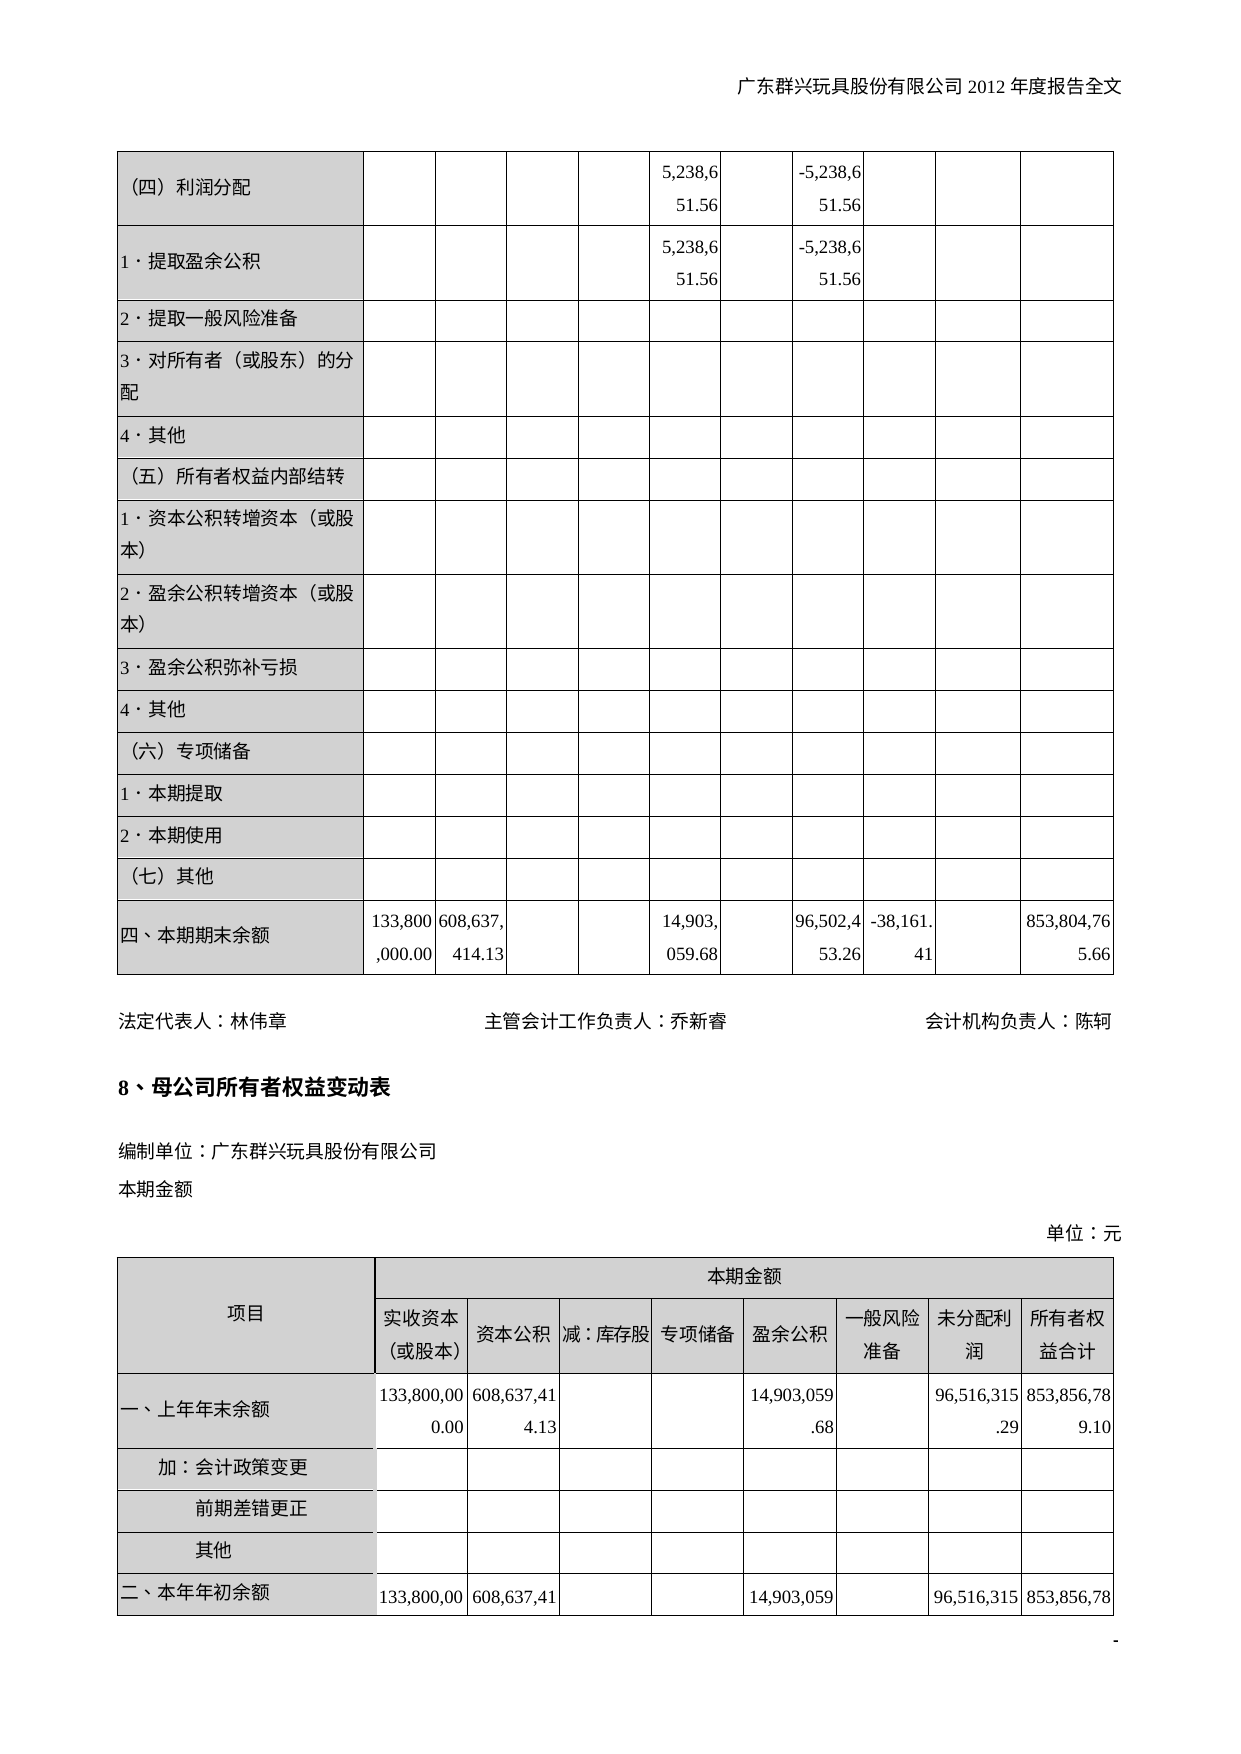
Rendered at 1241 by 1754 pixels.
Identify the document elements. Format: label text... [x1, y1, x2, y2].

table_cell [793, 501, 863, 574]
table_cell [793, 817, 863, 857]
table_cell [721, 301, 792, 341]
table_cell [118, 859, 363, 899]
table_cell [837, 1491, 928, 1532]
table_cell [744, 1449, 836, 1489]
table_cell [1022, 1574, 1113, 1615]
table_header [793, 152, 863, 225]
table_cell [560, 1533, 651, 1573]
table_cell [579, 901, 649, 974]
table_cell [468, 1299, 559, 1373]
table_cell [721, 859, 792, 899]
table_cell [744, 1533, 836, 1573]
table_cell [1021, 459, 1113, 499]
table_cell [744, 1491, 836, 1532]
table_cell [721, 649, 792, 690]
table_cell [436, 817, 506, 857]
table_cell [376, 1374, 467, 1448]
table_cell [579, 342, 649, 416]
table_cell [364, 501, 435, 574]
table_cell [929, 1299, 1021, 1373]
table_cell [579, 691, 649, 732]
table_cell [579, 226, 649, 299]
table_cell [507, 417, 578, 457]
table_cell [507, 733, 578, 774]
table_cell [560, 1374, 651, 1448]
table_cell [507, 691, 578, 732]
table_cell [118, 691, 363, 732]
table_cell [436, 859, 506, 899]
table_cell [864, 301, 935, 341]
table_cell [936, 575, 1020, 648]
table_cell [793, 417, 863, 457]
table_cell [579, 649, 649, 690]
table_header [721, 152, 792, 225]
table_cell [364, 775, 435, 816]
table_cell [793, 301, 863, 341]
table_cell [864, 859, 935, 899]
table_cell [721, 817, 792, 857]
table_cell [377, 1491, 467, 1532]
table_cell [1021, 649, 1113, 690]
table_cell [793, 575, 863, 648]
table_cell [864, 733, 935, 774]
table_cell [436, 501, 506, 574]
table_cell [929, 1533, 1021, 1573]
text 编制单位：广东群兴玩具股份有限公司 本期金额 [118, 1138, 438, 1202]
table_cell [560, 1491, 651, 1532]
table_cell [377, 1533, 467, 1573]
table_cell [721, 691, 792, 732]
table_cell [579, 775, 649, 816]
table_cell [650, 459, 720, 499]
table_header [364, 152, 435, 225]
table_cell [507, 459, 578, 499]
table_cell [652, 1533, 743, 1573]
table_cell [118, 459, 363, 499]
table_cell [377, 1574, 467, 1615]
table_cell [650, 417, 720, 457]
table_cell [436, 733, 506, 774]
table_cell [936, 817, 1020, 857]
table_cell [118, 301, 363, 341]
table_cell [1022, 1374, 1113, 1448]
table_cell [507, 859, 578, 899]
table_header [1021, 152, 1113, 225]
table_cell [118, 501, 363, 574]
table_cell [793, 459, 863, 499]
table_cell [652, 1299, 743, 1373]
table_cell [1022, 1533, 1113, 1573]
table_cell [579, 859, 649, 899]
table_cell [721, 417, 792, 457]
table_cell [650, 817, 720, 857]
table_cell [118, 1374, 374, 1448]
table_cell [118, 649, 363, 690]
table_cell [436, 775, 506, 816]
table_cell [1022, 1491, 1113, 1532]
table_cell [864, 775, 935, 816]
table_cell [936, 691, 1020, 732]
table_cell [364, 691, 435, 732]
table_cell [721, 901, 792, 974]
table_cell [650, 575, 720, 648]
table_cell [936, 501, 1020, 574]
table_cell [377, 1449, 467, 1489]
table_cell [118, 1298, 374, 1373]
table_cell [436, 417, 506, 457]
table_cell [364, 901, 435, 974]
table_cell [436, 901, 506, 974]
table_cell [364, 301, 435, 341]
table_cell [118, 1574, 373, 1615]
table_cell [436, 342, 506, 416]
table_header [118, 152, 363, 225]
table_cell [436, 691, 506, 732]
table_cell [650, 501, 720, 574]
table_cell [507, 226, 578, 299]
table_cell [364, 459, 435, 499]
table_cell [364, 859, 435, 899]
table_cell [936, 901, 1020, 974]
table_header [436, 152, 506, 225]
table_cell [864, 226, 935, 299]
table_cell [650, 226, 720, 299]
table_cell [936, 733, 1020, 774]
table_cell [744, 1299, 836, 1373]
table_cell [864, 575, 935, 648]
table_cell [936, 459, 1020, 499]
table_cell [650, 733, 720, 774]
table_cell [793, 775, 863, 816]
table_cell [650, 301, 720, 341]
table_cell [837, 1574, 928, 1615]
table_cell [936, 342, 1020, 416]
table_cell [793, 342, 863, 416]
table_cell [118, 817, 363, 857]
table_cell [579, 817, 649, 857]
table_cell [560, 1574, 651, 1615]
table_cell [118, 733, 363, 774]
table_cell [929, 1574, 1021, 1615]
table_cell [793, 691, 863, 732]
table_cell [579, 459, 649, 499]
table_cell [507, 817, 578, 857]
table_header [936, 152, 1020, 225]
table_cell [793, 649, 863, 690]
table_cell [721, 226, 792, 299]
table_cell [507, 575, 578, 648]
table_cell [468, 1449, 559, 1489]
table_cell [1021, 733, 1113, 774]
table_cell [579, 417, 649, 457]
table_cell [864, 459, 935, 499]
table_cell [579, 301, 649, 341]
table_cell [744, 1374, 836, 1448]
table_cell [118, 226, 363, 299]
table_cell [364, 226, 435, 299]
text 单位：元 [1047, 1220, 1138, 1245]
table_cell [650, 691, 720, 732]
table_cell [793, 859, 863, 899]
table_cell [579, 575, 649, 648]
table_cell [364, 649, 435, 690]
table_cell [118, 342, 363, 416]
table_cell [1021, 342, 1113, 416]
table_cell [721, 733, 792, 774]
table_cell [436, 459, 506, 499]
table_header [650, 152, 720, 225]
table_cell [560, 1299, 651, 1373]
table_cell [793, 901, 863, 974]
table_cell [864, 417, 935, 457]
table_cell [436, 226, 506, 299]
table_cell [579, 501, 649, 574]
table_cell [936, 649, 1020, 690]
text 法定代表人：林伟章 主管会计工作负责人：乔新睿 会计机构负责人：陈轲 [118, 1008, 1123, 1034]
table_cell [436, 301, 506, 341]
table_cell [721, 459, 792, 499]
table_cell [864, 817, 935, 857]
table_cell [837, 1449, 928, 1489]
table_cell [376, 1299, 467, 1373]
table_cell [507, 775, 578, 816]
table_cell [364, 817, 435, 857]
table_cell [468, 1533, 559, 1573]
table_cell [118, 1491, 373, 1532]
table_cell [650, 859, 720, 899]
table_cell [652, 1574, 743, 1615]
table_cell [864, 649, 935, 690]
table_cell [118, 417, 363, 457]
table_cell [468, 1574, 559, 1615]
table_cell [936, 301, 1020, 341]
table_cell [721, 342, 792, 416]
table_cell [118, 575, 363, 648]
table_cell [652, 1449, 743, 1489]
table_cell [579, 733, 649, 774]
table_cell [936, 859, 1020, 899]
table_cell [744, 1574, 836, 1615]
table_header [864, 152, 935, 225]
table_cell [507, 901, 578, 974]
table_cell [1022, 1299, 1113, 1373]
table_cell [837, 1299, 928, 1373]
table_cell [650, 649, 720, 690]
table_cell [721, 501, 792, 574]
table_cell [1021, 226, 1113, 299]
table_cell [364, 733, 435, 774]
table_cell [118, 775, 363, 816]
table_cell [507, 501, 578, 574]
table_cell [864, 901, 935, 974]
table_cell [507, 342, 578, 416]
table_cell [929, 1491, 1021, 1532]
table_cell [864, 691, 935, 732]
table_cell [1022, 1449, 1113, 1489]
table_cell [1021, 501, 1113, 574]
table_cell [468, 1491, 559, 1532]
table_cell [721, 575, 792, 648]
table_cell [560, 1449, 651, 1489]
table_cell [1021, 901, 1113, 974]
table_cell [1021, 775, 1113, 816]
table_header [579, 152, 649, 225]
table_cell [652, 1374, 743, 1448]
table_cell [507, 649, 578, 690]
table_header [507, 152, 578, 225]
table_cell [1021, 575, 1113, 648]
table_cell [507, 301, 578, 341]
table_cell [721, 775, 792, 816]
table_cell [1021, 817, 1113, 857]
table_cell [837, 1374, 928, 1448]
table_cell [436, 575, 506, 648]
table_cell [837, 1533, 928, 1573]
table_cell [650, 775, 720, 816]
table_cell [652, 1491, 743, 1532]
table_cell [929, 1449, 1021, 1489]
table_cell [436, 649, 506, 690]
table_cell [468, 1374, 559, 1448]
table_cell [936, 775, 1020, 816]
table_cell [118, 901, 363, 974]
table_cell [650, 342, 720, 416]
subtitle 8、母公司所有者权益变动表 [118, 1072, 1123, 1101]
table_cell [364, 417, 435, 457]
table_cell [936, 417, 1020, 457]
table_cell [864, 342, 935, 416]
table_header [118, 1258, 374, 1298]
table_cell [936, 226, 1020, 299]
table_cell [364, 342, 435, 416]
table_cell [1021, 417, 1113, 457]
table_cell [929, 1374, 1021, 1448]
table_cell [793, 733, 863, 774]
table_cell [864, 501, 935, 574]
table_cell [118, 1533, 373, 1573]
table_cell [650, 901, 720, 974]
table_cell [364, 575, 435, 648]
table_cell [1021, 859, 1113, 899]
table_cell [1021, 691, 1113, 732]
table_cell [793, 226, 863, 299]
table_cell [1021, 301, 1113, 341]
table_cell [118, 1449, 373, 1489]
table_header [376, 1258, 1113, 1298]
